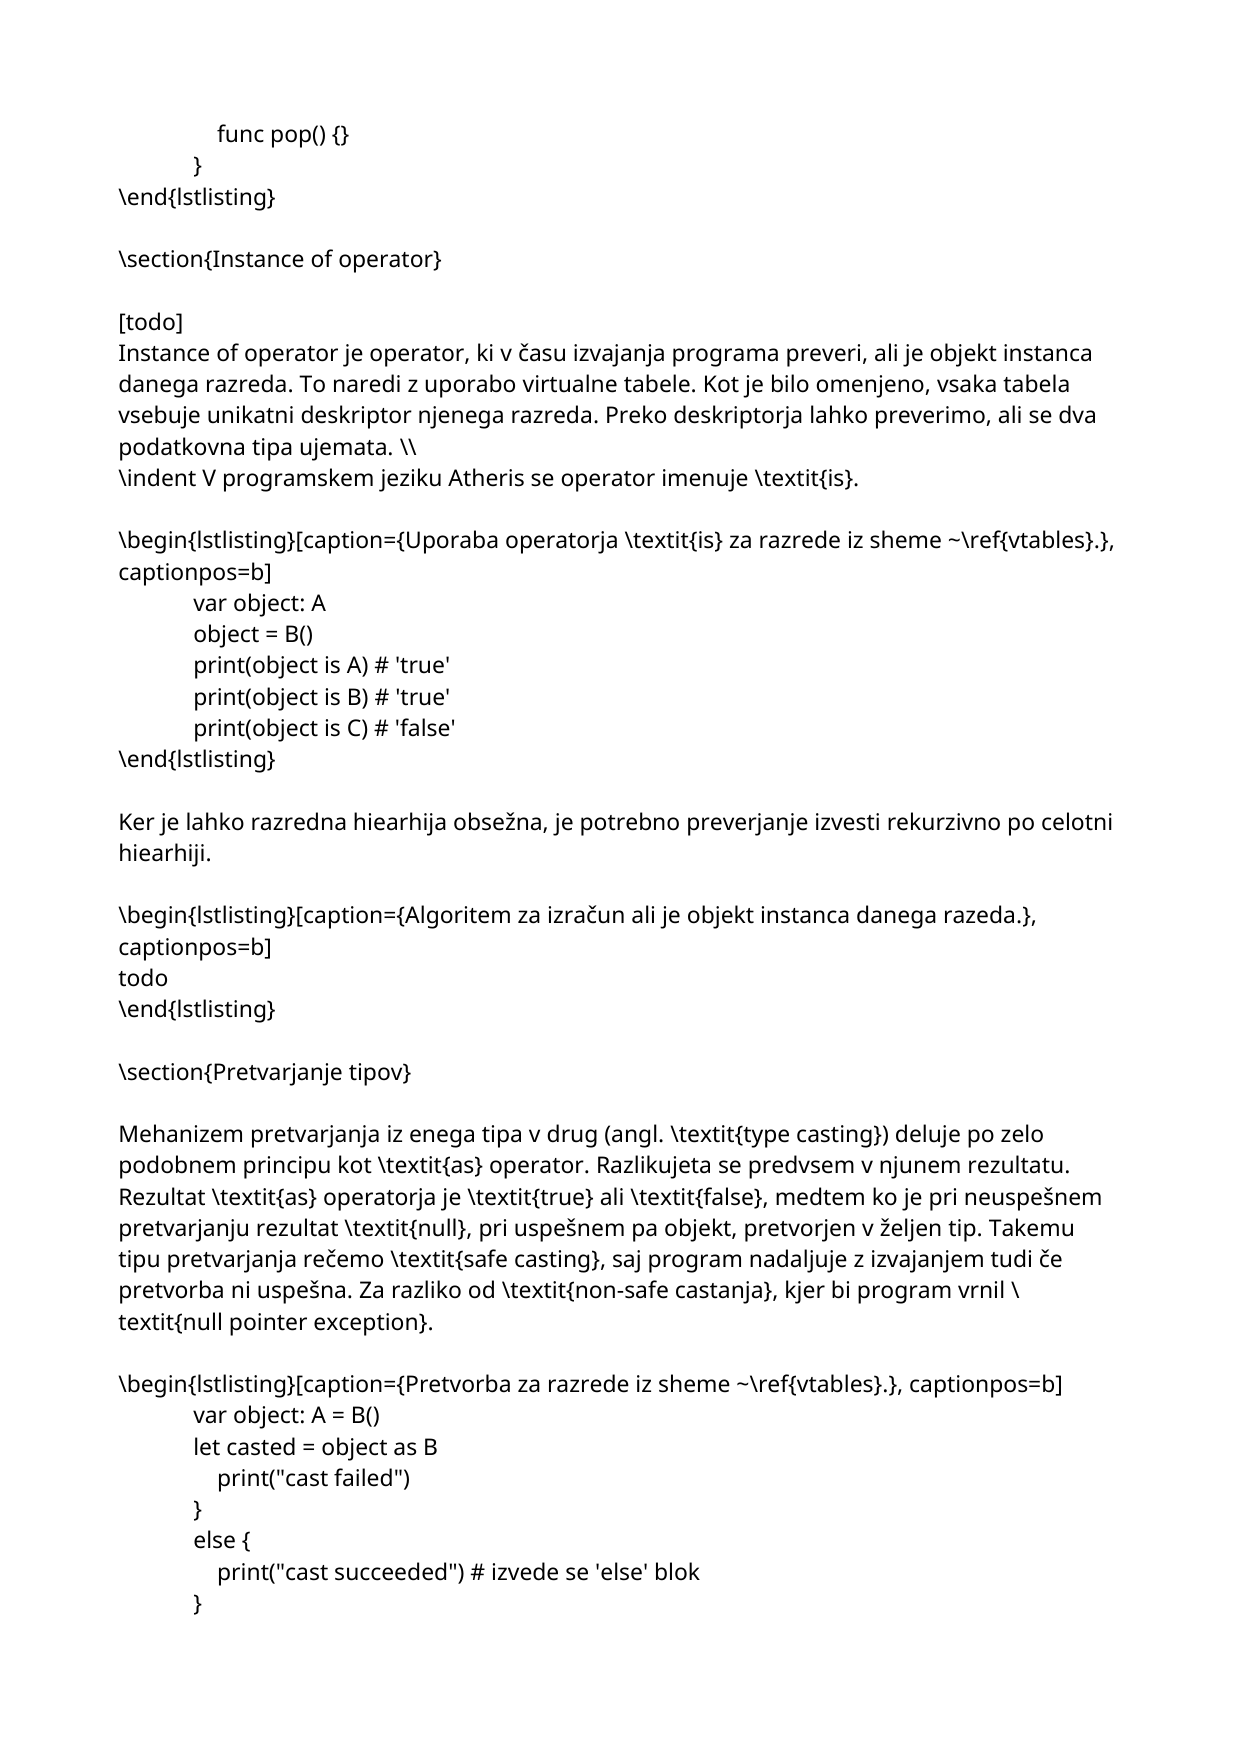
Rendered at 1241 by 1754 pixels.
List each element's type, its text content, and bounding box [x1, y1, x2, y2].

text print("cast succeeded") # izvede se 'else' blok [118, 1556, 1122, 1587]
text \begin{lstlisting}[caption={Pretvorba za razrede iz sheme ~\ref{vtables}.}, captionpos=b] [118, 1368, 1122, 1399]
text } [118, 149, 1122, 181]
text \section{Instance of operator} [118, 243, 1122, 274]
text \begin{lstlisting}[caption={Algoritem za izračun ali je objekt instanca danega razeda.}, captionpos=b] [118, 899, 1122, 962]
text todo [118, 962, 1122, 993]
text \end{lstlisting} [118, 181, 1122, 212]
text print(object is B) # 'true' [118, 681, 1122, 712]
text var object: A = B() [118, 1399, 1122, 1431]
text func pop() {} [118, 118, 1122, 149]
text \end{lstlisting} [118, 743, 1122, 774]
text print(object is A) # 'true' [118, 649, 1122, 681]
text \section{Pretvarjanje tipov} [118, 1056, 1122, 1087]
text \indent V programskem jeziku Atheris se operator imenuje \textit{is}. [118, 462, 1122, 493]
text var object: A [118, 587, 1122, 618]
text let casted = object as B [118, 1431, 1122, 1462]
text } [118, 1493, 1122, 1524]
text Instance of operator je operator, ki v času izvajanja programa preveri, ali je objekt instanca danega razreda. To naredi z uporabo virtualne tabele. Kot je bilo omenjeno, vsaka tabela vsebuje unikatni deskriptor njenega razreda. Preko deskriptorja lahko preverimo, ali se dva podatkovna tipa ujemata. \\ [118, 337, 1122, 462]
text print(object is C) # 'false' [118, 712, 1122, 743]
text object = B() [118, 618, 1122, 649]
text } [118, 1587, 1122, 1618]
text else { [118, 1524, 1122, 1556]
text print("cast failed") [118, 1462, 1122, 1493]
text \begin{lstlisting}[caption={Uporaba operatorja \textit{is} za razrede iz sheme ~\ref{vtables}.}, captionpos=b] [118, 524, 1122, 587]
text [todo] [118, 306, 1122, 337]
text \end{lstlisting} [118, 993, 1122, 1024]
text Mehanizem pretvarjanja iz enega tipa v drug (angl. \textit{type casting}) deluje po zelo podobnem principu kot \textit{as} operator. Razlikujeta se predvsem v njunem rezultatu. Rezultat \textit{as} operatorja je \textit{true} ali \textit{false}, medtem ko je pri neuspešnem pretvarjanju rezultat \textit{null}, pri uspešnem pa objekt, pretvorjen v željen tip. Takemu tipu pretvarjanja rečemo \textit{safe casting}, saj program nadaljuje z izvajanjem tudi če pretvorba ni uspešna. Za razliko od \textit{non-safe castanja}, kjer bi program vrnil \textit{null pointer exception}. [118, 1118, 1122, 1337]
text Ker je lahko razredna hiearhija obsežna, je potrebno preverjanje izvesti rekurzivno po celotni hiearhiji. [118, 806, 1122, 868]
